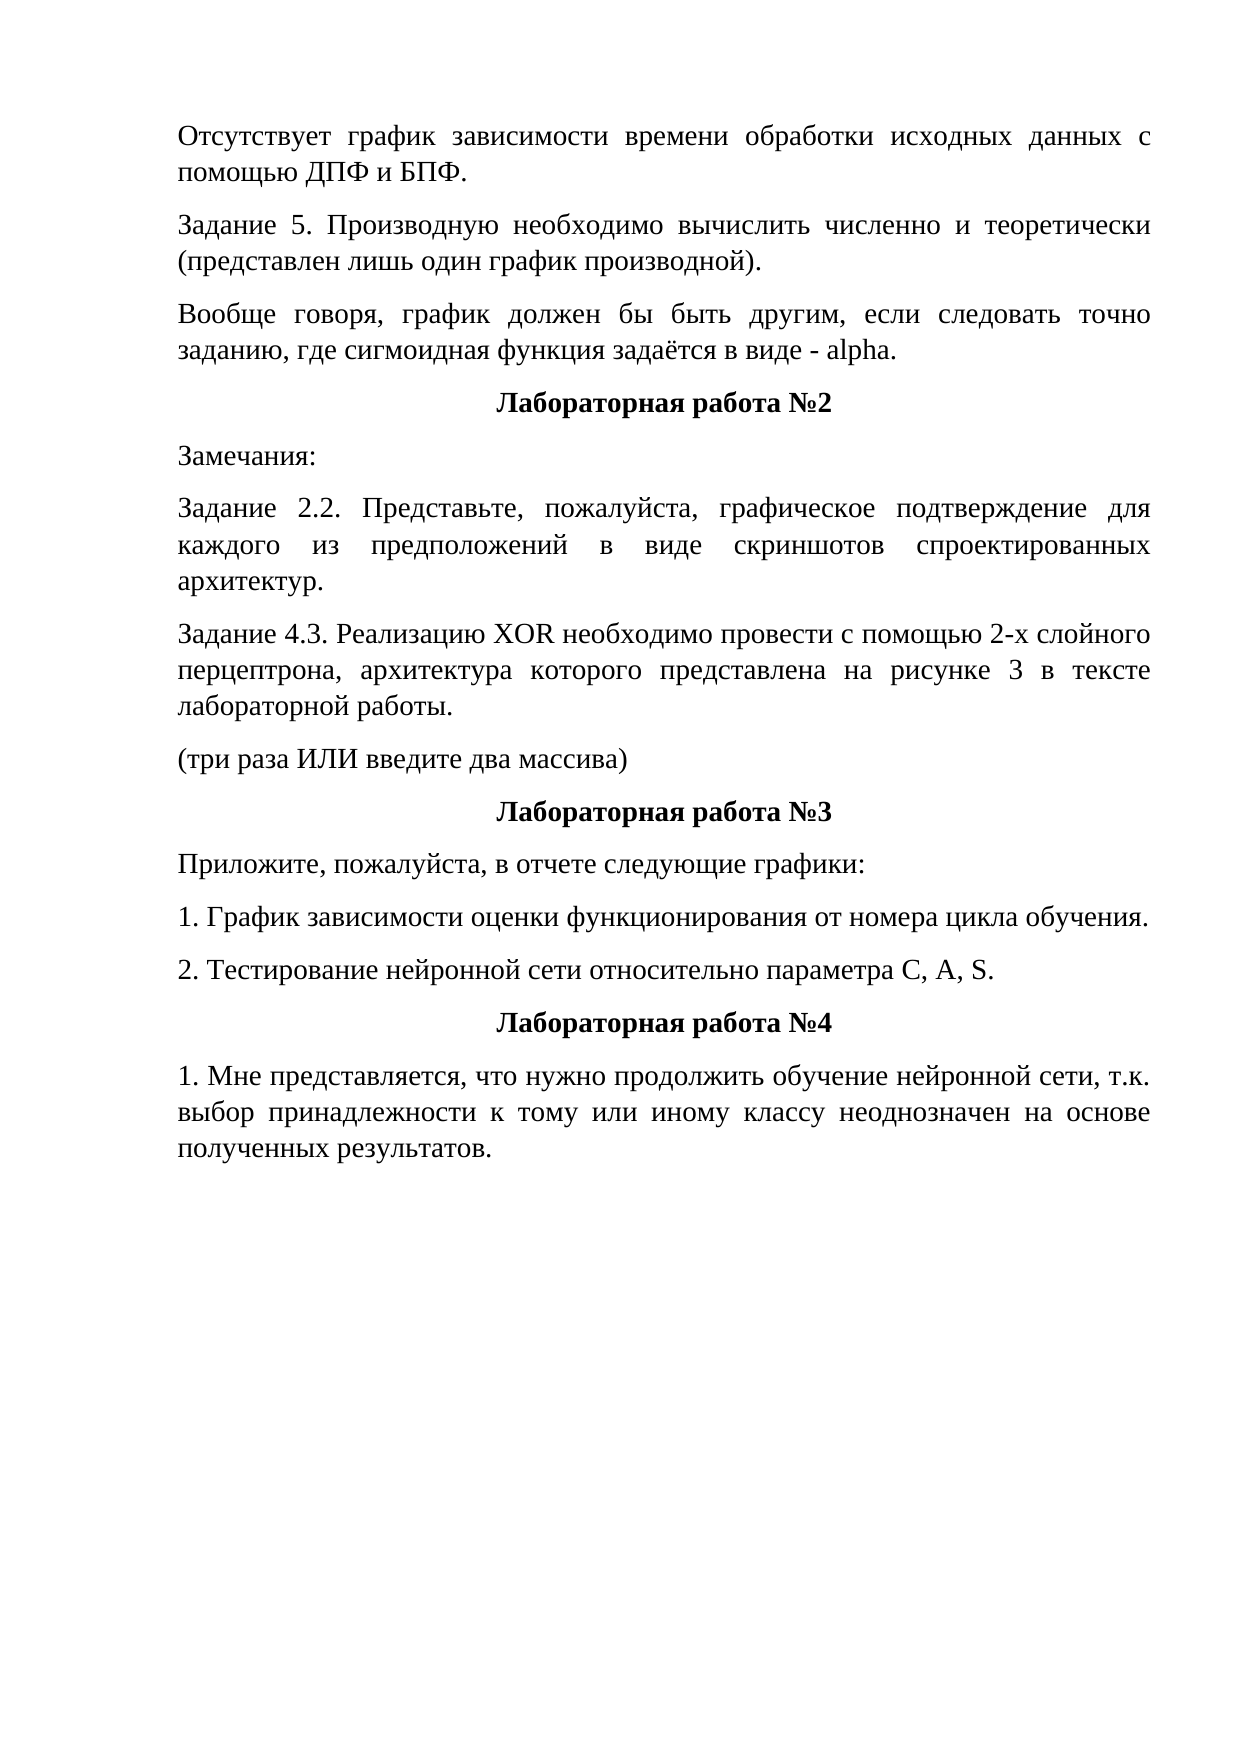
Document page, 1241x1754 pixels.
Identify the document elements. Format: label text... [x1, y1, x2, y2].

text Отсутствует график зависимости времени обработки исходных данных с помощью ДПФ и БПФ. [177, 118, 1152, 188]
text Лабораторная работа №4 [177, 1005, 1152, 1038]
text 1. Мне представляется, что нужно продолжить обучение нейронной сети, т.к. выбор принадлежности к тому или иному классу неоднозначен на основе полученных результатов. [177, 1127, 1152, 1163]
text 2. Тестирование нейронной сети относительно параметра С, А, S. [177, 952, 1152, 986]
text (три раза ИЛИ введите два массива) [177, 741, 1152, 774]
text Вообще говоря, график должен бы быть другим, если следовать точно заданию, где сигмоидная функция задаётся в виде - alpha. [177, 296, 1152, 366]
text Задание 2.2. Представьте, пожалуйста, графическое подтверждение для каждого из предположений в виде скриншотов спроектированных архитектур. [177, 491, 1152, 596]
text 1. График зависимости оценки функционирования от номера цикла обучения. [177, 899, 1152, 933]
text Лабораторная работа №3 [177, 794, 1152, 827]
text Лабораторная работа №2 [177, 385, 1152, 418]
text Задание 5. Производную необходимо вычислить численно и теоретически (представлен лишь один график производной). [177, 207, 1152, 277]
text Замечания: [177, 438, 1152, 471]
text Приложите, пожалуйста, в отчете следующие графики: [177, 846, 1152, 880]
text Задание 4.3. Реализацию XOR необходимо провести с помощью 2-х слойного перцептрона, архитектура которого представлена на рисунке 3 в тексте лабораторной работы. [177, 616, 1152, 722]
